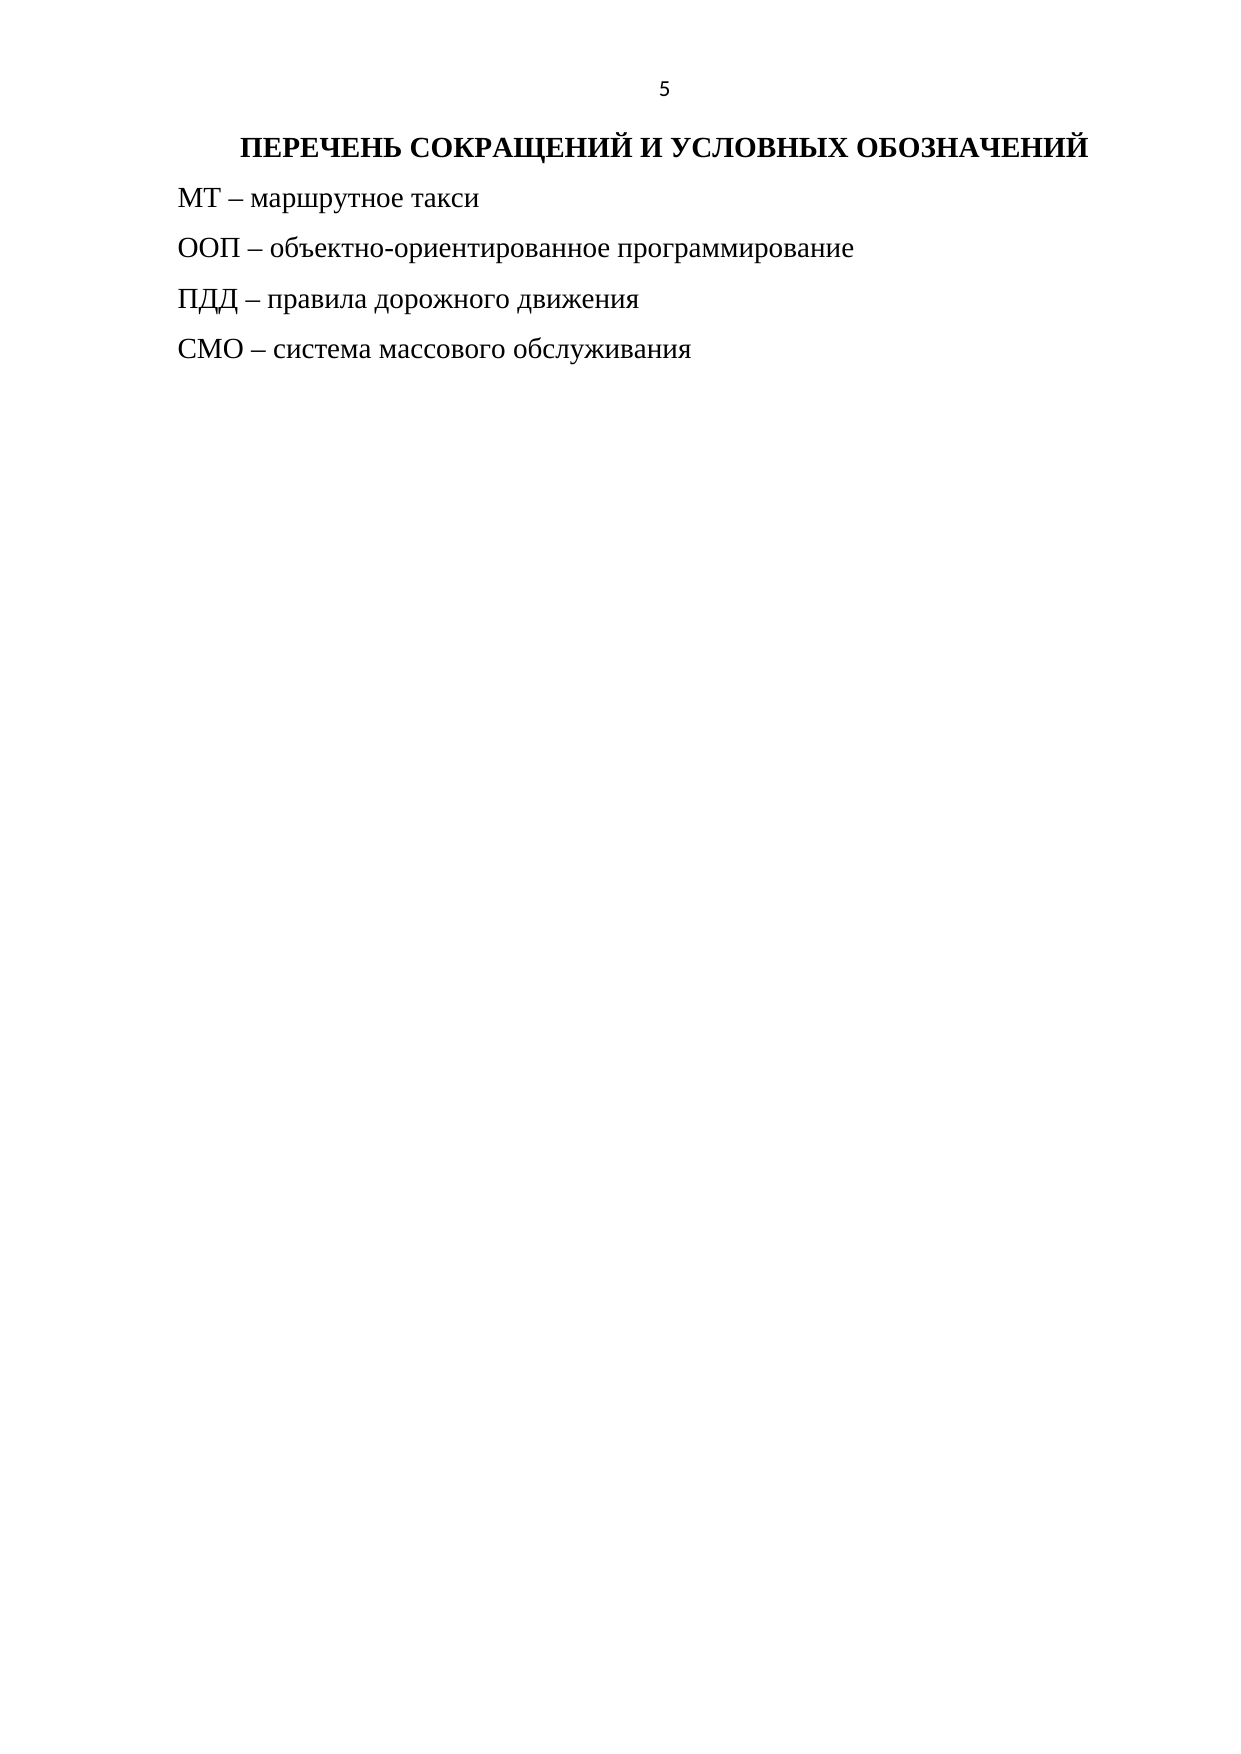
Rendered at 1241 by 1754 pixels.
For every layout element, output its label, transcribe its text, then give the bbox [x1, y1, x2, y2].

text МТ – маршрутное такси [177, 180, 1152, 214]
text ПЕРЕЧЕНЬ СОКРАЩЕНИЙ И УСЛОВНЫХ ОБОЗНАЧЕНИЙ [177, 130, 1152, 163]
text ООП – объектно-ориентированное программирование [177, 230, 1152, 264]
text ПДД – правила дорожного движения [177, 281, 1152, 314]
text СМО – система массового обслуживания [177, 331, 1152, 364]
